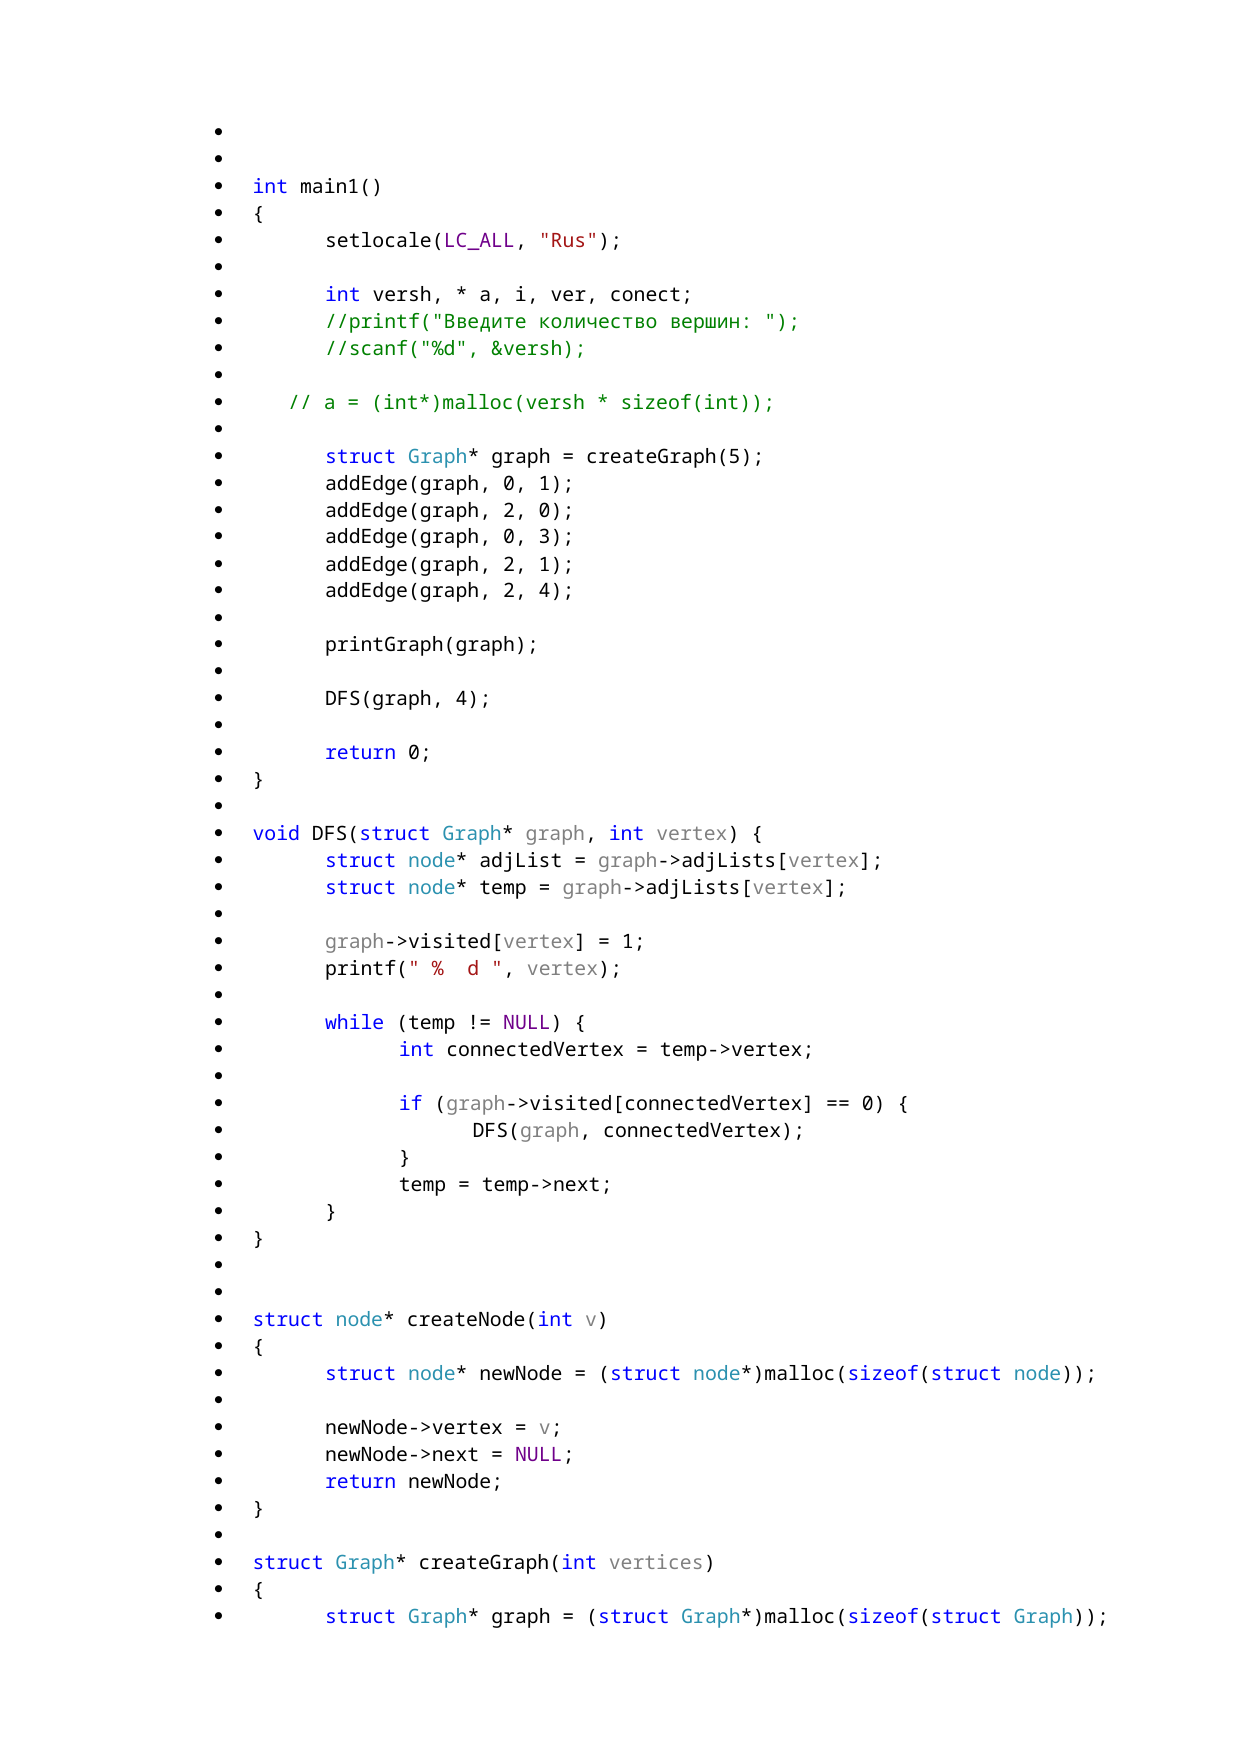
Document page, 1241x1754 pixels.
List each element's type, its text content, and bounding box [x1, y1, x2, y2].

list DFS(graph, 4); [215, 685, 1152, 712]
list struct Graph* createGraph(int vertices) [215, 1548, 1152, 1575]
list struct node* createNode(int v) [215, 1305, 1152, 1332]
list DFS(graph, connectedVertex); [215, 1116, 1152, 1143]
list return 0; [215, 739, 1152, 766]
list graph->visited[vertex] = 1; [215, 927, 1152, 954]
list struct node* adjList = graph->adjLists[vertex]; [215, 847, 1152, 873]
list //scanf("%d", &versh); [215, 334, 1152, 361]
list } [215, 1224, 1152, 1251]
list void DFS(struct Graph* graph, int vertex) { [215, 819, 1152, 847]
list struct Graph* graph = createGraph(5); [215, 442, 1152, 469]
list newNode->vertex = v; [215, 1413, 1152, 1440]
list struct node* newNode = (struct node*)malloc(sizeof(struct node)); [215, 1359, 1152, 1386]
list setlocale(LC_ALL, "Rus"); [215, 226, 1152, 253]
list newNode->next = NULL; [215, 1440, 1152, 1467]
list // a = (int*)malloc(versh * sizeof(int)); [215, 388, 1152, 415]
list } [215, 1494, 1152, 1521]
list addEdge(graph, 0, 3); [215, 523, 1152, 550]
list //printf("Введите количество вершин: "); [215, 307, 1152, 334]
list } [215, 1143, 1152, 1170]
list addEdge(graph, 2, 4); [215, 577, 1152, 604]
list while (temp != NULL) { [215, 1008, 1152, 1035]
list } [215, 1197, 1152, 1224]
list int versh, * a, i, ver, conect; [215, 280, 1152, 307]
list return newNode; [215, 1467, 1152, 1494]
list struct Graph* graph = (struct Graph*)malloc(sizeof(struct Graph)); [215, 1602, 1152, 1629]
list int connectedVertex = temp->vertex; [215, 1035, 1152, 1062]
list addEdge(graph, 0, 1); [215, 469, 1152, 496]
list { [215, 199, 1152, 226]
list temp = temp->next; [215, 1170, 1152, 1197]
list addEdge(graph, 2, 0); [215, 496, 1152, 523]
list int main1() [215, 172, 1152, 199]
list if (graph->visited[connectedVertex] == 0) { [215, 1089, 1152, 1116]
list { [215, 1575, 1152, 1602]
list printf(" % d ", vertex); [215, 954, 1152, 981]
list printGraph(graph); [215, 631, 1152, 658]
list struct node* temp = graph->adjLists[vertex]; [215, 873, 1152, 901]
list } [215, 766, 1152, 793]
list addEdge(graph, 2, 1); [215, 550, 1152, 577]
list { [215, 1332, 1152, 1359]
